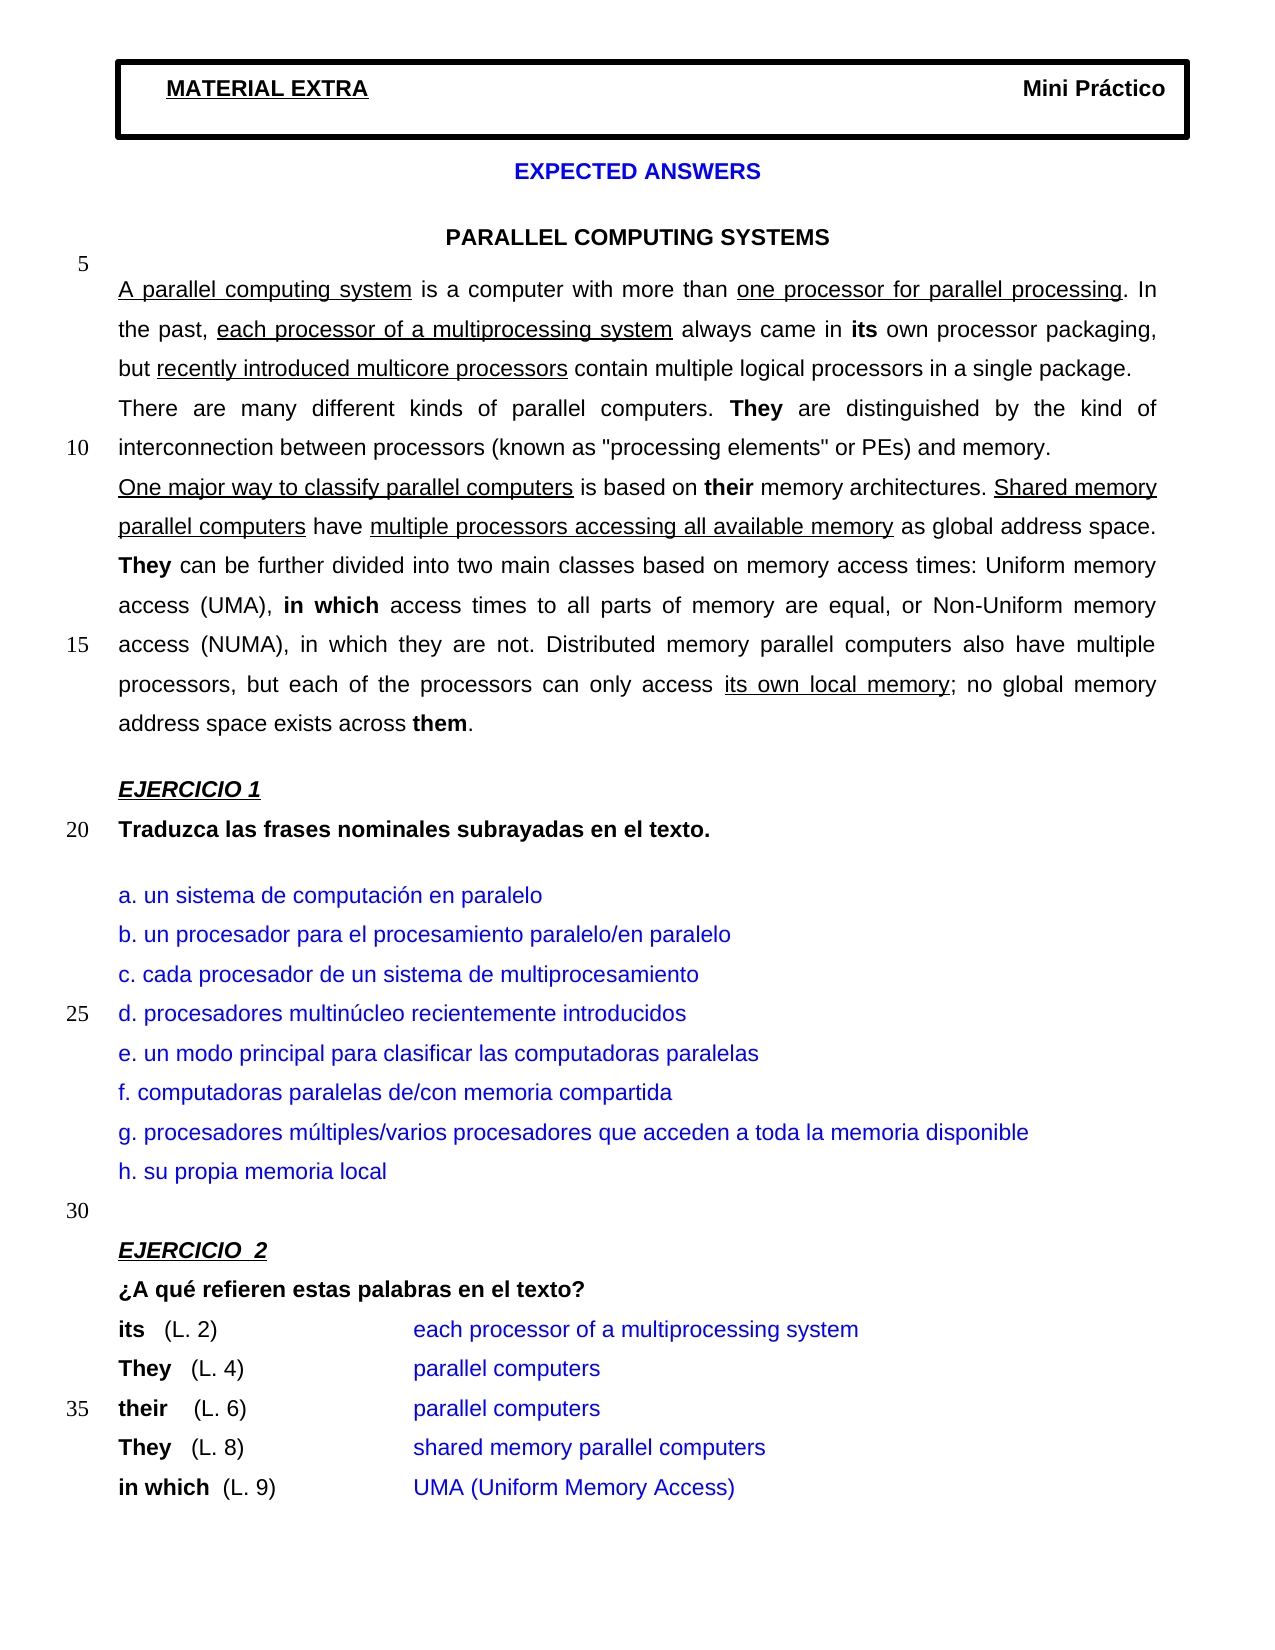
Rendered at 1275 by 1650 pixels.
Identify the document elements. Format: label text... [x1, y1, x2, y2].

text There are many different kinds of parallel computers. They are distinguished by the kind of interconnection between processors (known as "processing elements" or PEs) and memory. [118, 394, 1157, 460]
text ¿A qué refieren estas palabras en el texto? [118, 1276, 1157, 1303]
text their (L. 6) parallel computers [118, 1395, 1157, 1421]
text d. procesadores multinúcleo recientemente introducidos [118, 1000, 1157, 1026]
text A parallel computing system is a computer with more than one processor for parallel processing. In the past, each processor of a multiprocessing system always came in its own processor packaging, but recently introduced multicore processors contain multiple logical processors in a single package. [118, 276, 1157, 381]
text b. un procesador para el procesamiento paralelo/en paralelo [118, 921, 1157, 947]
text One major way to classify parallel computers is based on their memory architectures. Shared memory parallel computers have multiple processors accessing all available memory as global address space. They can be further divided into two main classes based on memory access times: Uniform memory access (UMA), in which access times to all parts of memory are equal, or Non-Uniform memory access (NUMA), in which they are not. Distributed memory parallel computers also have multiple processors, but each of the processors can only access its own local memory; no global memory address space exists across them. [118, 473, 1157, 737]
text g. procesadores múltiples/varios procesadores que acceden a toda la memoria disponible [118, 1118, 1157, 1145]
text They (L. 8) shared memory parallel computers [118, 1434, 1157, 1461]
text They (L. 4) parallel computers [118, 1355, 1157, 1382]
text EJERCICIO 2 [118, 1237, 1157, 1263]
text c. cada procesador de un sistema de multiprocesamiento [118, 961, 1157, 987]
text h. su propia memoria local [118, 1158, 1157, 1184]
text its (L. 2) each processor of a multiprocessing system [118, 1316, 1157, 1342]
text in which (L. 9) UMA (Uniform Memory Access) [118, 1474, 1157, 1500]
text f. computadoras paralelas de/con memoria compartida [118, 1079, 1157, 1105]
text EJERCICIO 1 [118, 776, 1157, 803]
text Traduzca las frases nominales subrayadas en el texto. [118, 816, 1157, 842]
text EXPECTED ANSWERS [118, 158, 1157, 184]
subtitle PARALLEL COMPUTING SYSTEMS [118, 223, 1157, 250]
text e. un modo principal para clasificar las computadoras paralelas [118, 1039, 1157, 1066]
text a. un sistema de computación en paralelo [118, 882, 1157, 908]
